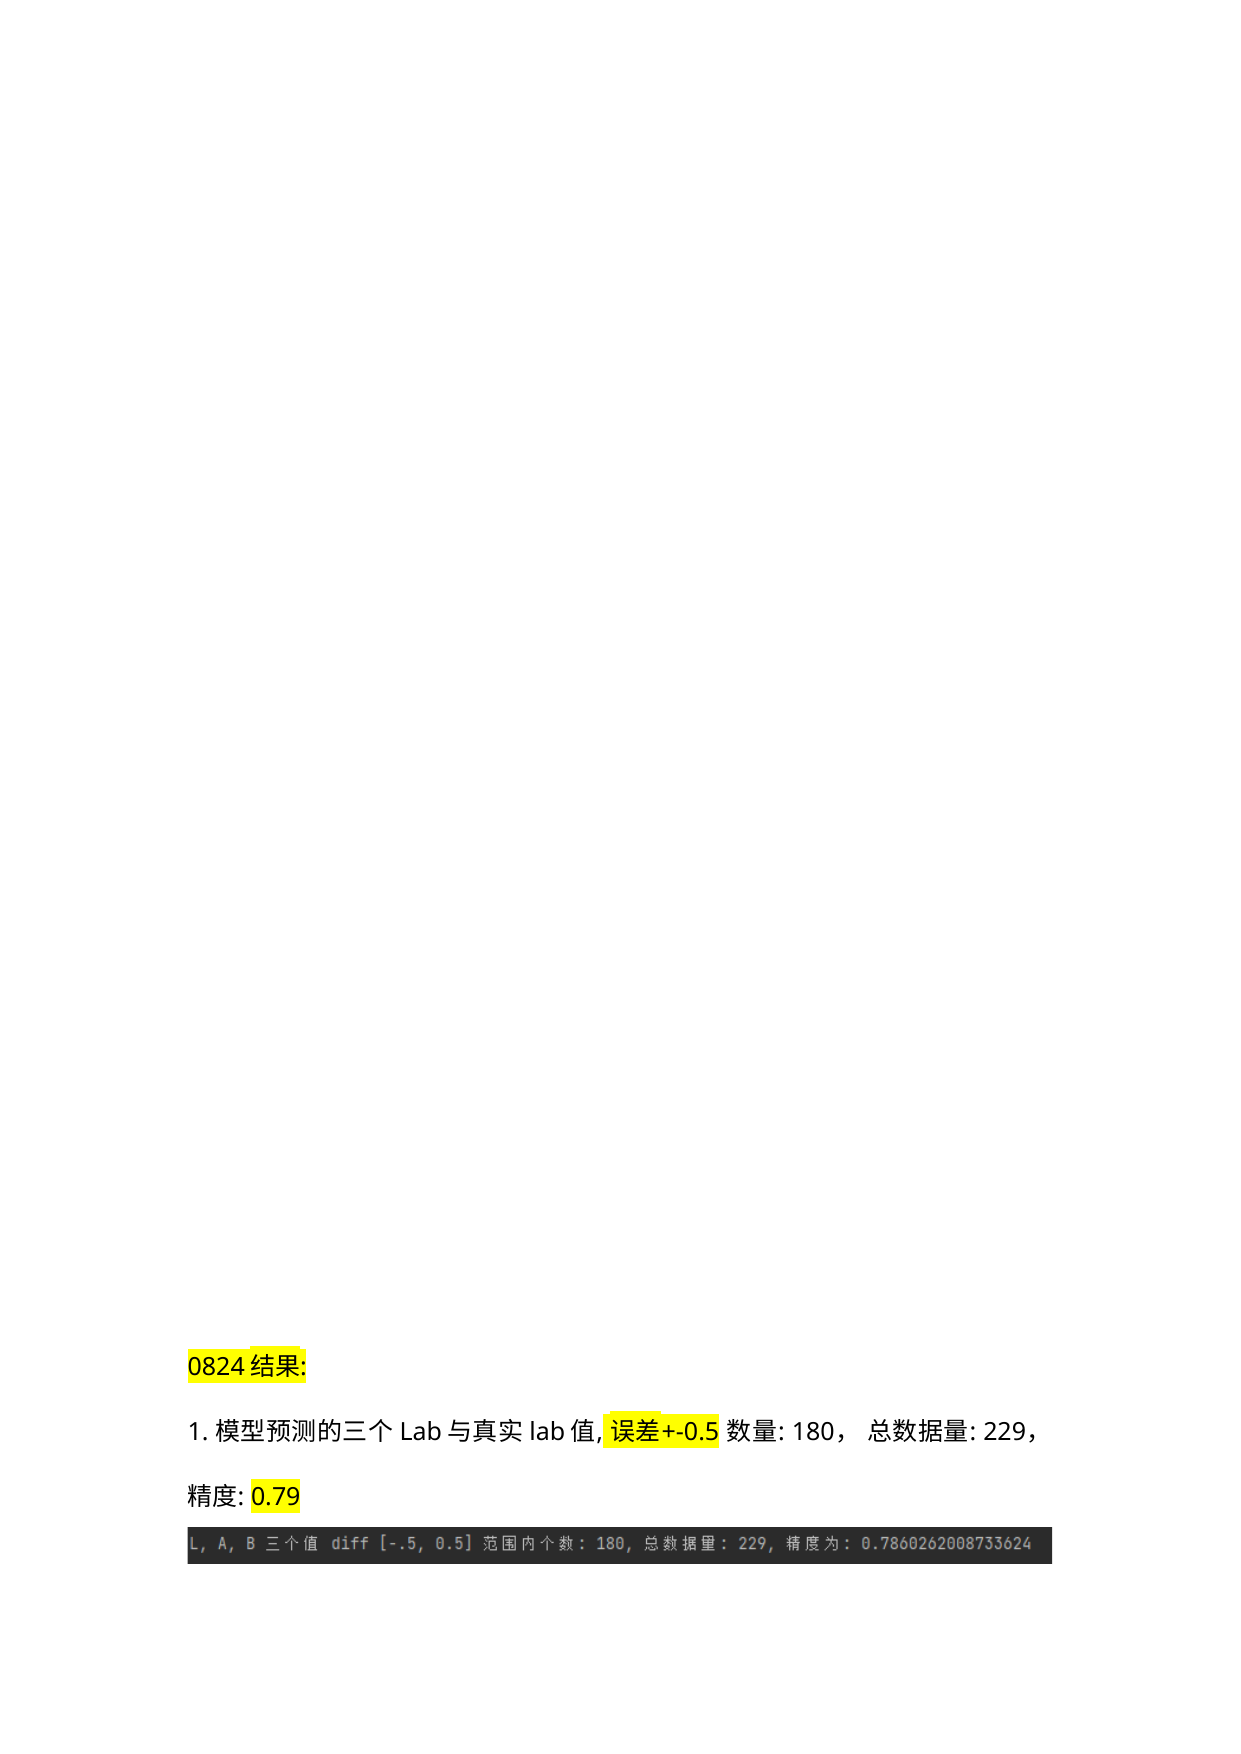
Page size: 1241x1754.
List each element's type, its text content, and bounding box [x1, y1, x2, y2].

text 0824结果: [187, 1332, 1053, 1397]
list 模型预测的三个Lab与真实lab值, 误差+-0.5 数量: 180， 总数据量: 229， 精度: 0.79 [187, 1397, 1053, 1527]
picture [187, 1527, 1053, 1564]
